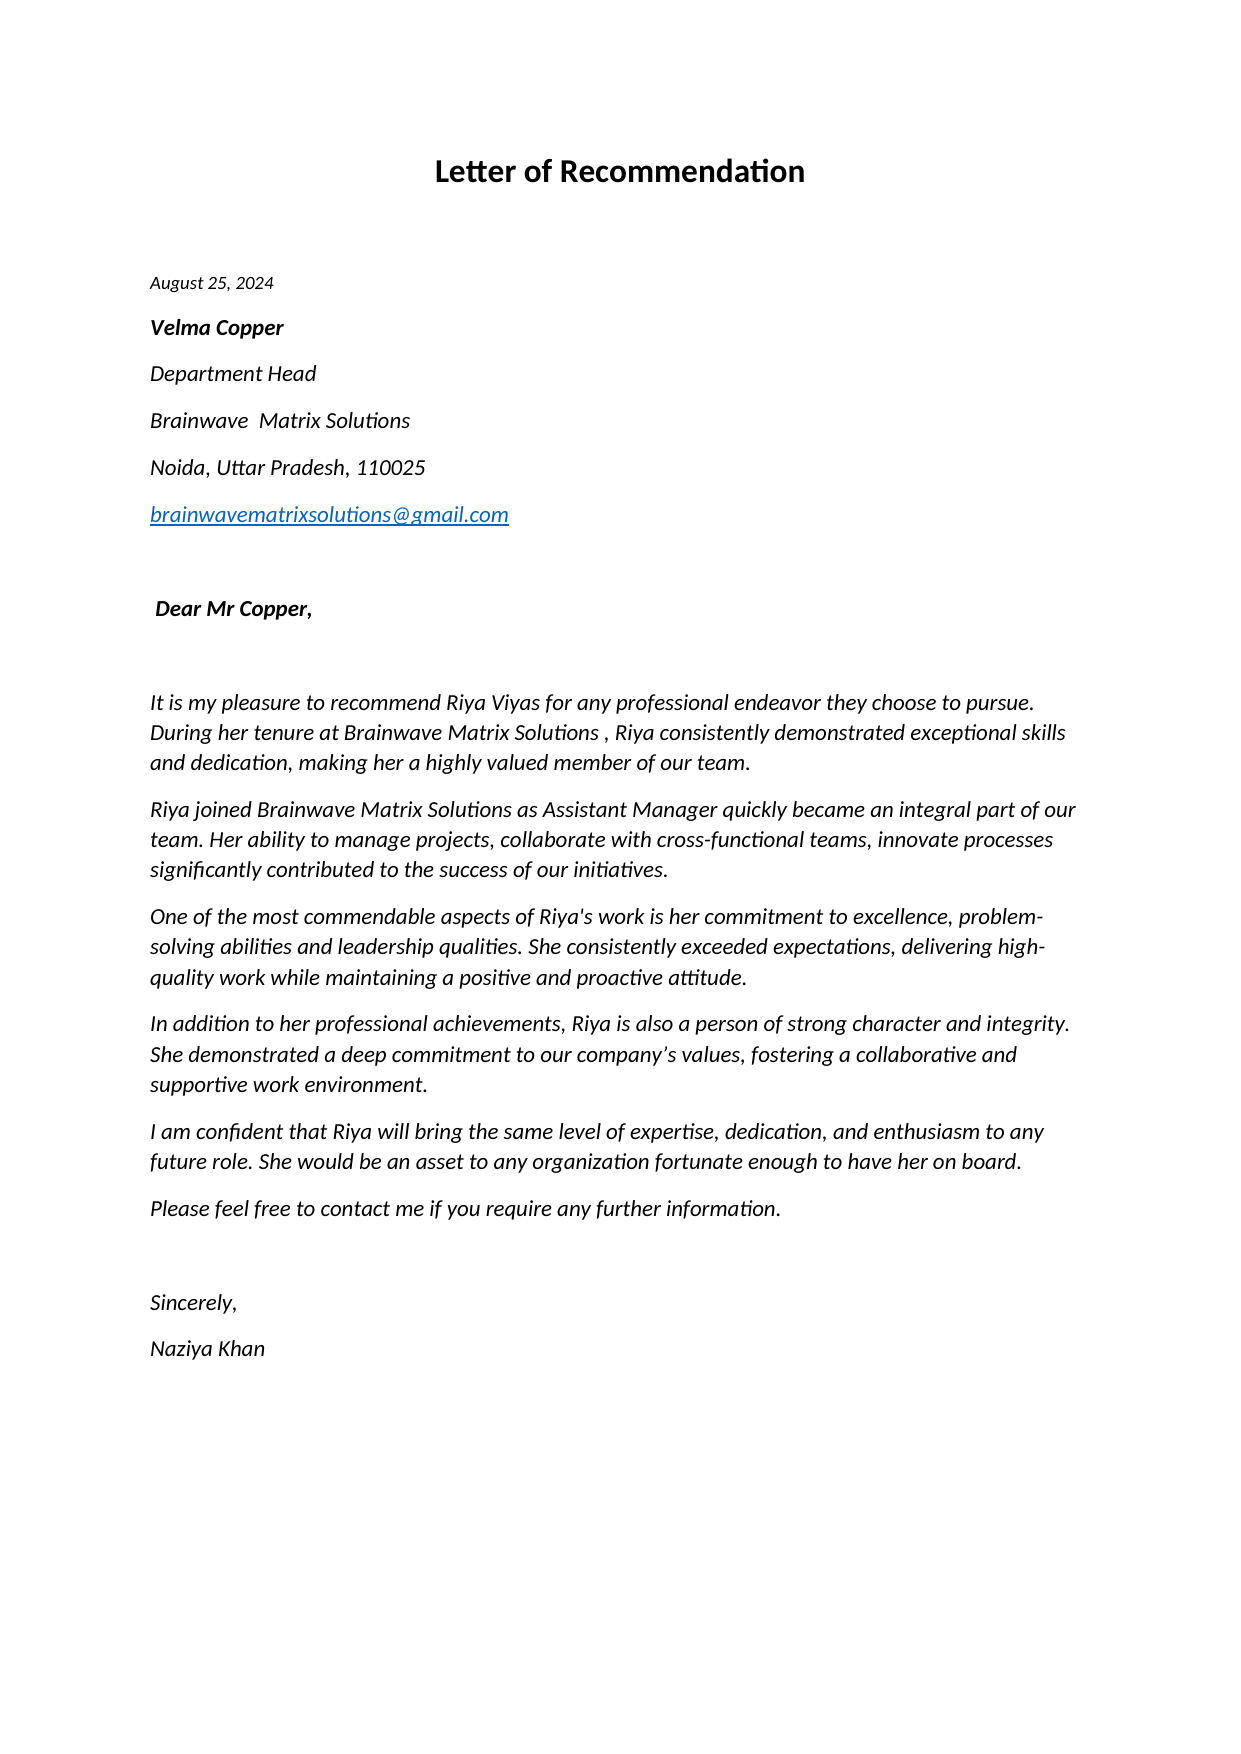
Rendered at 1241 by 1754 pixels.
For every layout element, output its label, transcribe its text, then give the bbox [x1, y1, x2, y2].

text I am confident that Riya will bring the same level of expertise, dedication, and enthusiasm to any future role. She would be an asset to any organization fortunate enough to have her on board. [150, 1117, 1090, 1175]
text One of the most commendable aspects of Riya's work is her commitment to excellence, problem-solving abilities and leadership qualities. She consistently exceeded expectations, delivering high-quality work while maintaining a positive and proactive attitude. [150, 902, 1090, 991]
text Naziya Khan [150, 1334, 1090, 1362]
text Noida, Uttar Pradesh, 110025 [150, 453, 1090, 481]
text Riya joined Brainwave Matrix Solutions as Assistant Manager quickly became an integral part of our team. Her ability to manage projects, collaborate with cross-functional teams, innovate processes significantly contributed to the success of our initiatives. [150, 795, 1090, 883]
text It is my pleasure to recommend Riya Viyas for any professional endeavor they choose to pursue. During her tenure at Brainwave Matrix Solutions , Riya consistently demonstrated exceptional skills and dedication, making her a highly valued member of our team. [150, 688, 1090, 776]
text brainwavematrixsolutions@gmail.com [150, 500, 1090, 528]
text In addition to her professional achievements, Riya is also a person of strong character and integrity. She demonstrated a deep commitment to our company’s values, fostering a collaborative and supportive work environment. [150, 1009, 1090, 1098]
text Please feel free to contact me if you require any further information. [150, 1194, 1090, 1222]
text Department Head [150, 359, 1090, 387]
text Letter of Recommendation [150, 150, 1090, 191]
text Brainwave Matrix Solutions [150, 406, 1090, 434]
text August 25, 2024 [150, 271, 1090, 294]
text Dear Mr Copper, [150, 594, 1090, 622]
text Sincerely, [150, 1288, 1090, 1316]
text Velma Copper [150, 313, 1090, 341]
